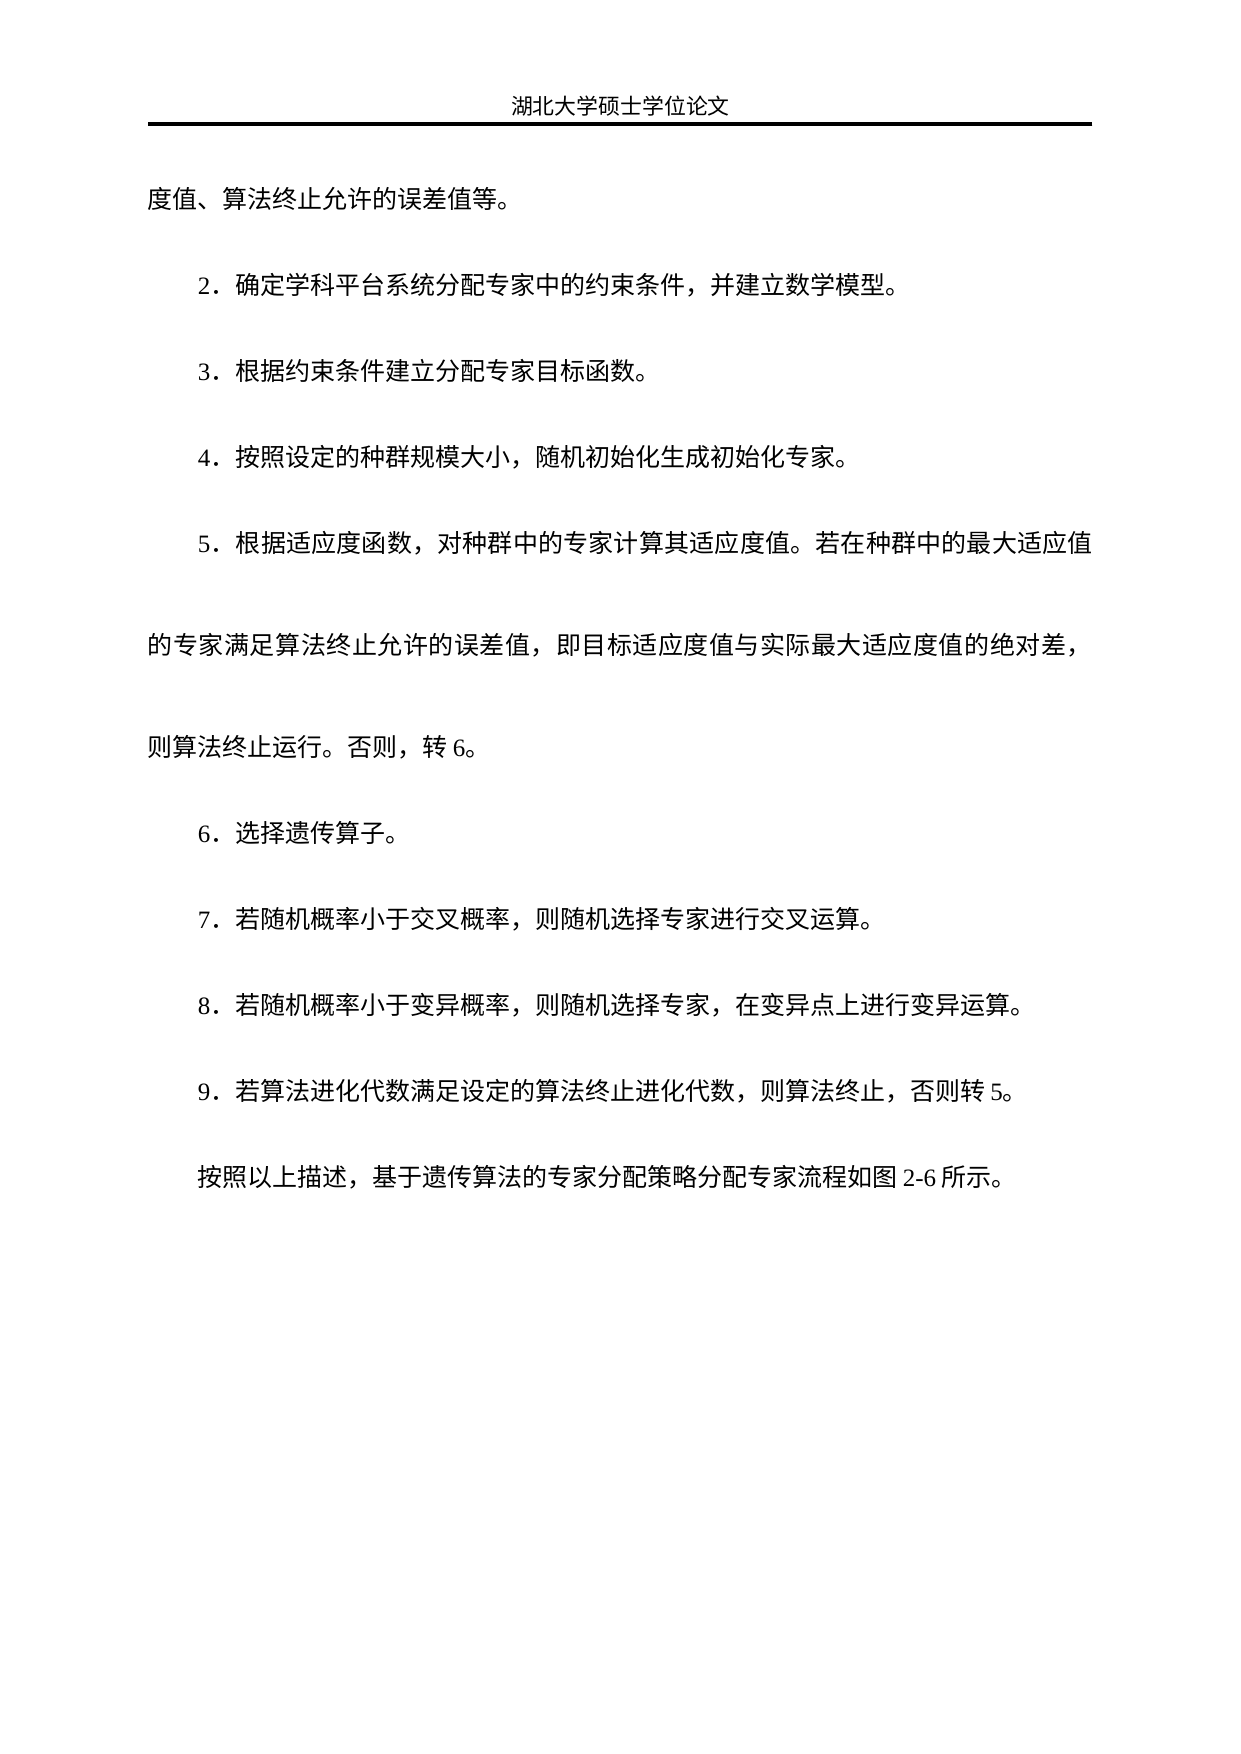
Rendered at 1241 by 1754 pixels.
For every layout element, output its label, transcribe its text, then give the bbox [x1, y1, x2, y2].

text 9．若算法进化代数满足设定的算法终止进化代数，则算法终止，否则转5。 [148, 1056, 1092, 1124]
text 5．根据适应度函数，对种群中的专家计算其适应度值。若在种群中的最大适应值的专家满足算法终止允许的误差值，即目标适应度值与实际最大适应度值的绝对差，则算法终止运行。否则，转6。 [148, 508, 1092, 780]
text 6．选择遗传算子。 [148, 798, 1092, 866]
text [148, 164, 1092, 232]
text 3．根据约束条件建立分配专家目标函数。 [148, 336, 1092, 404]
text 4．按照设定的种群规模大小，随机初始化生成初始化专家。 [148, 422, 1092, 490]
text 按照以上描述，基于遗传算法的专家分配策略分配专家流程如图2-6所示。 [148, 1142, 1092, 1210]
text 8．若随机概率小于变异概率，则随机选择专家，在变异点上进行变异运算。 [148, 970, 1092, 1038]
text 7．若随机概率小于交叉概率，则随机选择专家进行交叉运算。 [148, 884, 1092, 952]
text 2．确定学科平台系统分配专家中的约束条件，并建立数学模型。 [148, 250, 1092, 318]
